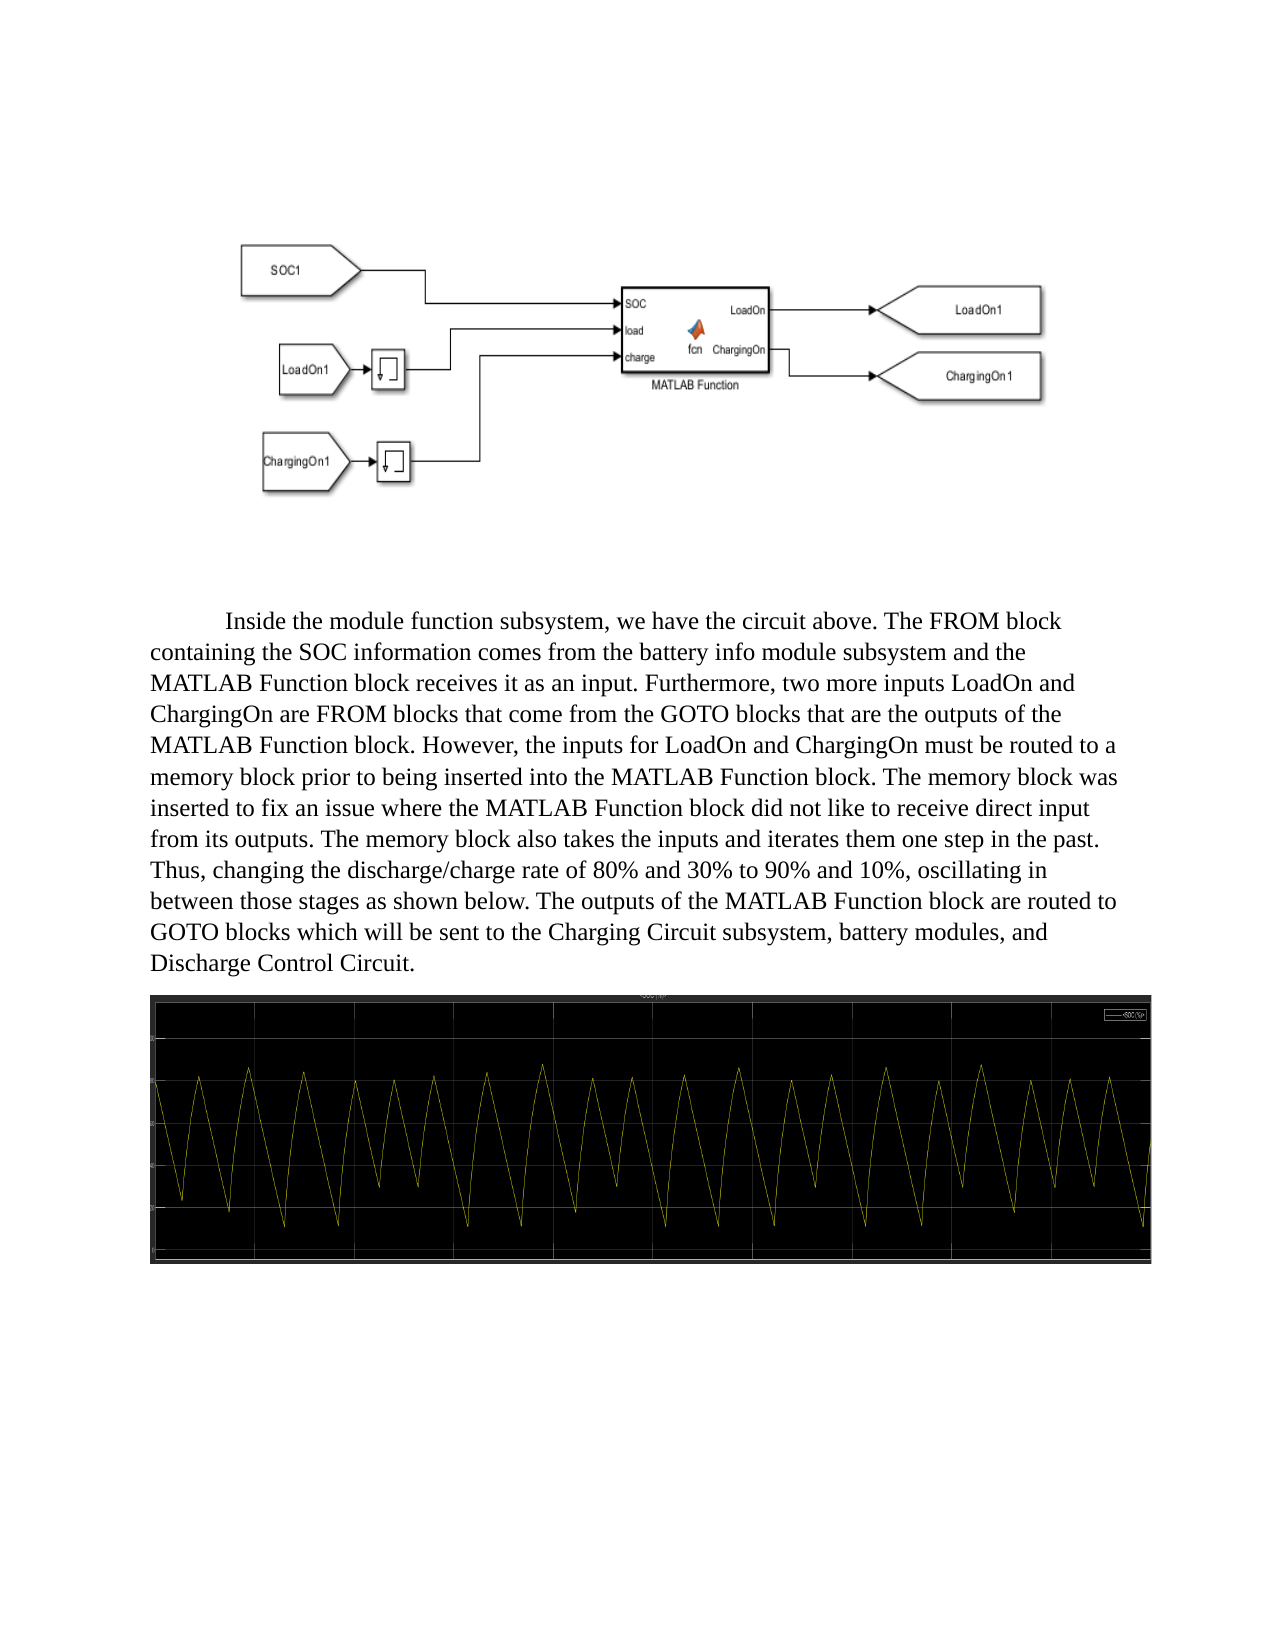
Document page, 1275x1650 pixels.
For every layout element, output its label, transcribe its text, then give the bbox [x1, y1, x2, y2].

picture [150, 150, 1159, 588]
picture [150, 995, 1152, 1264]
text Inside the module function subsystem, we have the circuit above. The FROM block containing the SOC information comes from the battery info module subsystem and the MATLAB Function block receives it as an input. Furthermore, two more inputs LoadOn and ChargingOn are FROM blocks that come from the GOTO blocks that are the outputs of the MATLAB Function block. However, the inputs for LoadOn and ChargingOn must be routed to a memory block prior to being inserted into the MATLAB Function block. The memory block was inserted to fix an issue where the MATLAB Function block did not like to receive direct input from its outputs. The memory block also takes the inputs and iterates them one step in the past. Thus, changing the discharge/charge rate of 80% and 30% to 90% and 10%, oscillating in between those stages as shown below. The outputs of the MATLAB Function block are routed to GOTO blocks which will be sent to the Charging Circuit subsystem, battery modules, and Discharge Control Circuit. [150, 606, 1125, 977]
